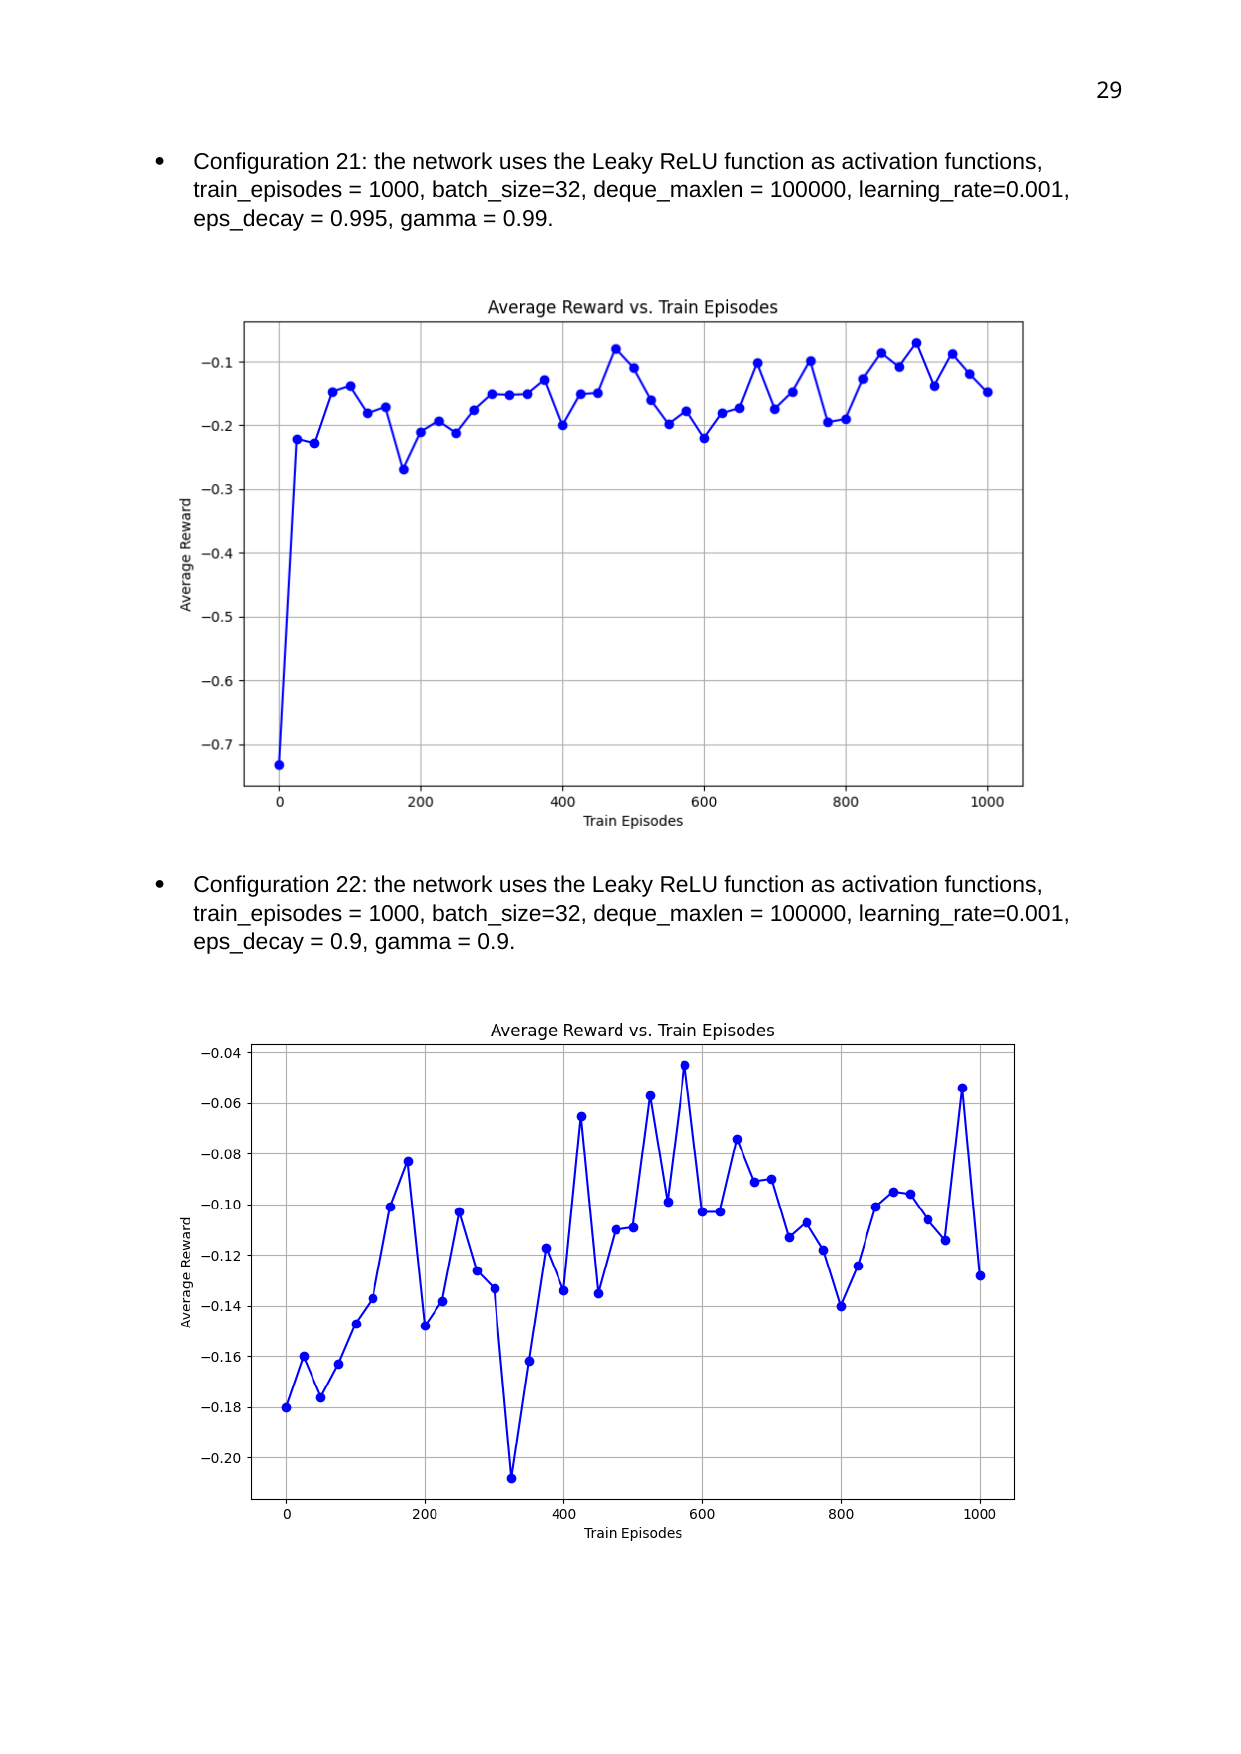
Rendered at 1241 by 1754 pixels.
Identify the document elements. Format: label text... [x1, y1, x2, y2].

list Configuration 21: the network uses the Leaky ReLU function as activation functions, train_episodes = 1000, batch_size=32, deque_maxlen = 100000, learning_rate=0.001, eps_decay = 0.995, gamma = 0.99. [156, 148, 1122, 231]
picture [118, 249, 1123, 852]
picture [128, 973, 1112, 1563]
list Configuration 22: the network uses the Leaky ReLU function as activation functions, train_episodes = 1000, batch_size=32, deque_maxlen = 100000, learning_rate=0.001, eps_decay = 0.9, gamma = 0.9. [156, 871, 1122, 954]
